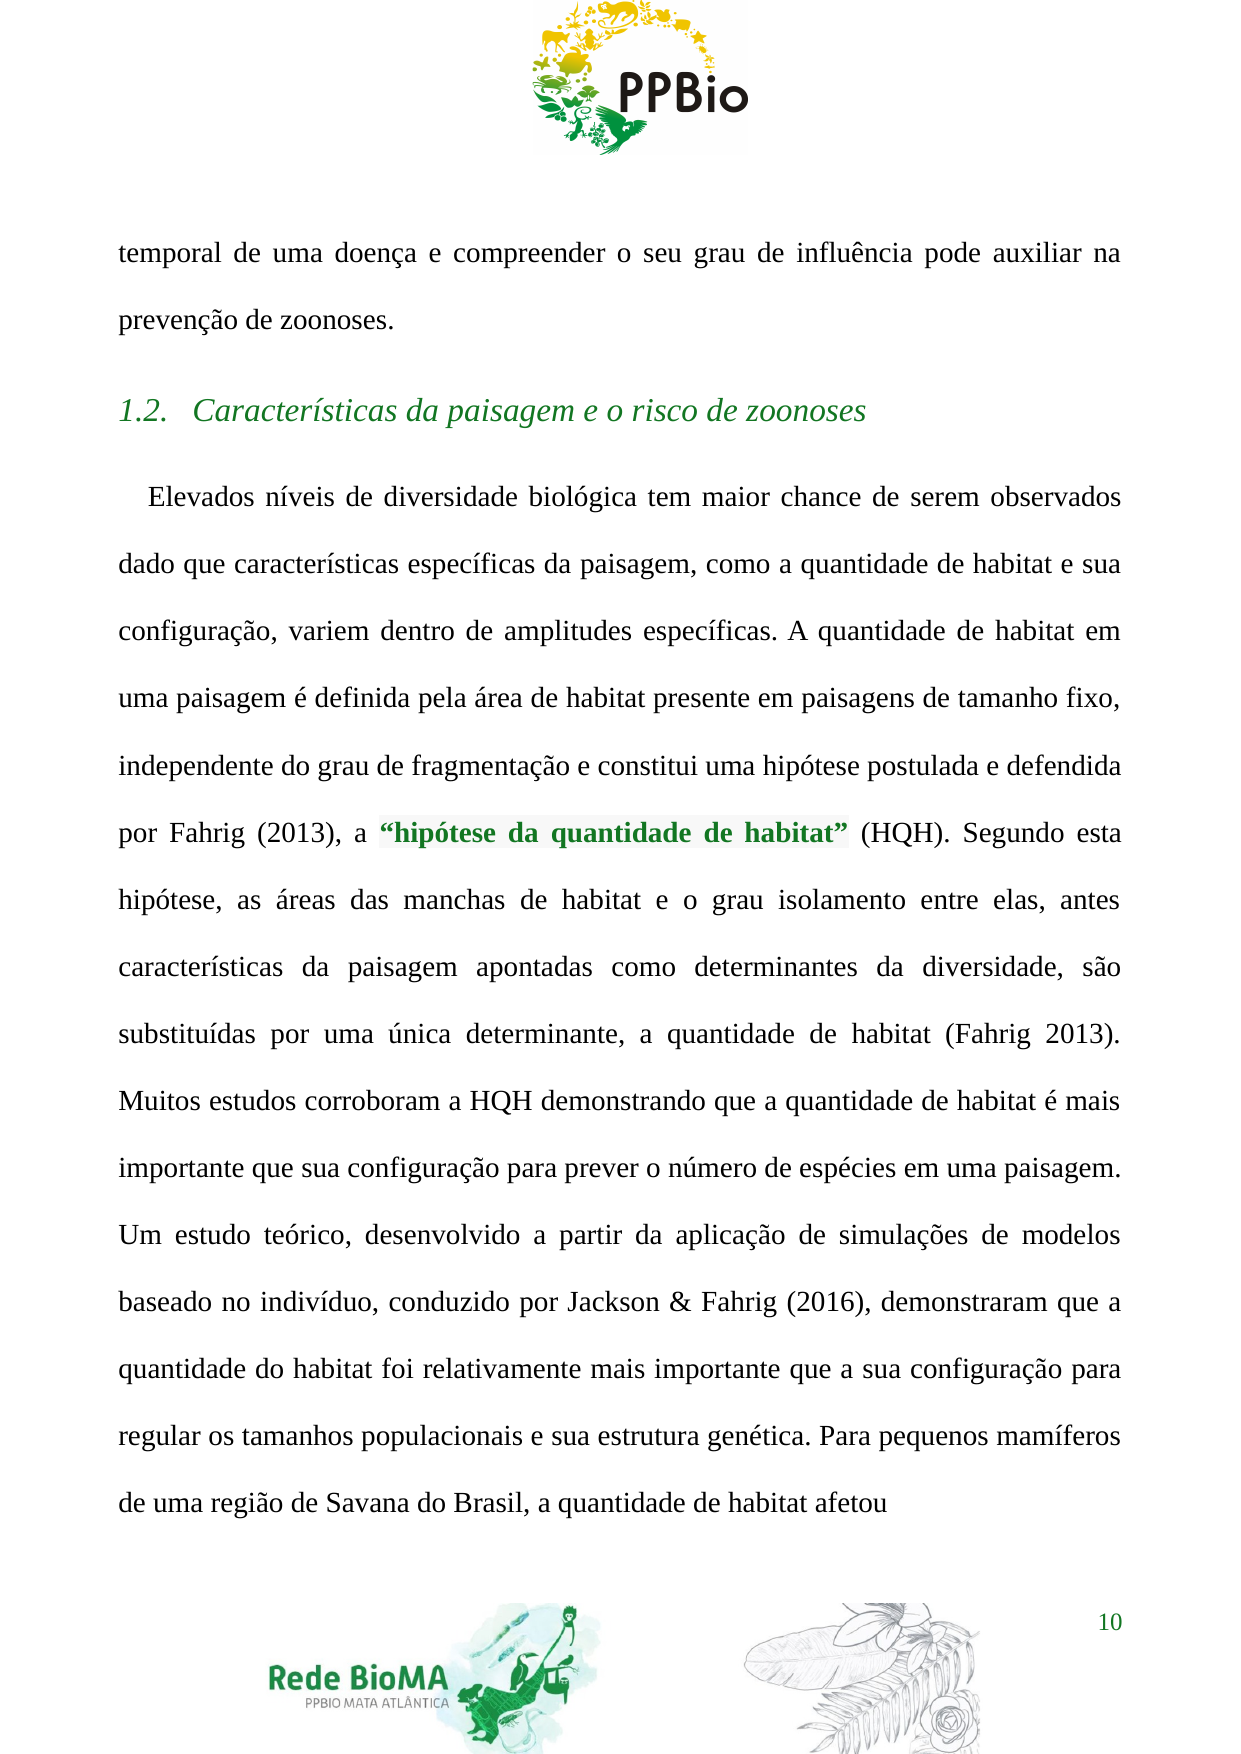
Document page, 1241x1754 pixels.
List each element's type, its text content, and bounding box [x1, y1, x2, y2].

picture [532, 0, 748, 155]
picture [257, 1603, 984, 1754]
subtitle Características da paisagem e o risco de zoonoses [118, 390, 1122, 428]
text Elevados níveis de diversidade biológica tem maior chance de serem observados dado que características específicas da paisagem, como a quantidade de habitat e sua configuração, variem dentro de amplitudes específicas. A quantidade de habitat em uma paisagem é definida pela área de habitat presente em paisagens de tamanho fixo, independente do grau de fragmentação e constitui uma hipótese postulada e defendida por Fahrig (2013), a “hipótese da quantidade de habitat” (HQH). Segundo esta hipótese, as áreas das manchas de habitat e o grau isolamento entre elas, antes características da paisagem apontadas como determinantes da diversidade, são substituídas por uma única determinante, a quantidade de habitat (Fahrig 2013). Muitos estudos corroboram a HQH demonstrando que a quantidade de habitat é mais importante que sua configuração para prever o número de espécies em uma paisagem. Um estudo teórico, desenvolvido a partir da aplicação de simulações de modelos baseado no indivíduo, conduzido por Jackson & Fahrig (2016), demonstraram que a quantidade do habitat foi relativamente mais importante que a sua configuração para regular os tamanhos populacionais e sua estrutura genética. Para pequenos mamíferos de uma região de Savana do Brasil, a quantidade de habitat afetou [118, 479, 1122, 1519]
text temporal de uma doença e compreender o seu grau de influência pode auxiliar na prevenção de zoonoses. [118, 235, 1122, 336]
